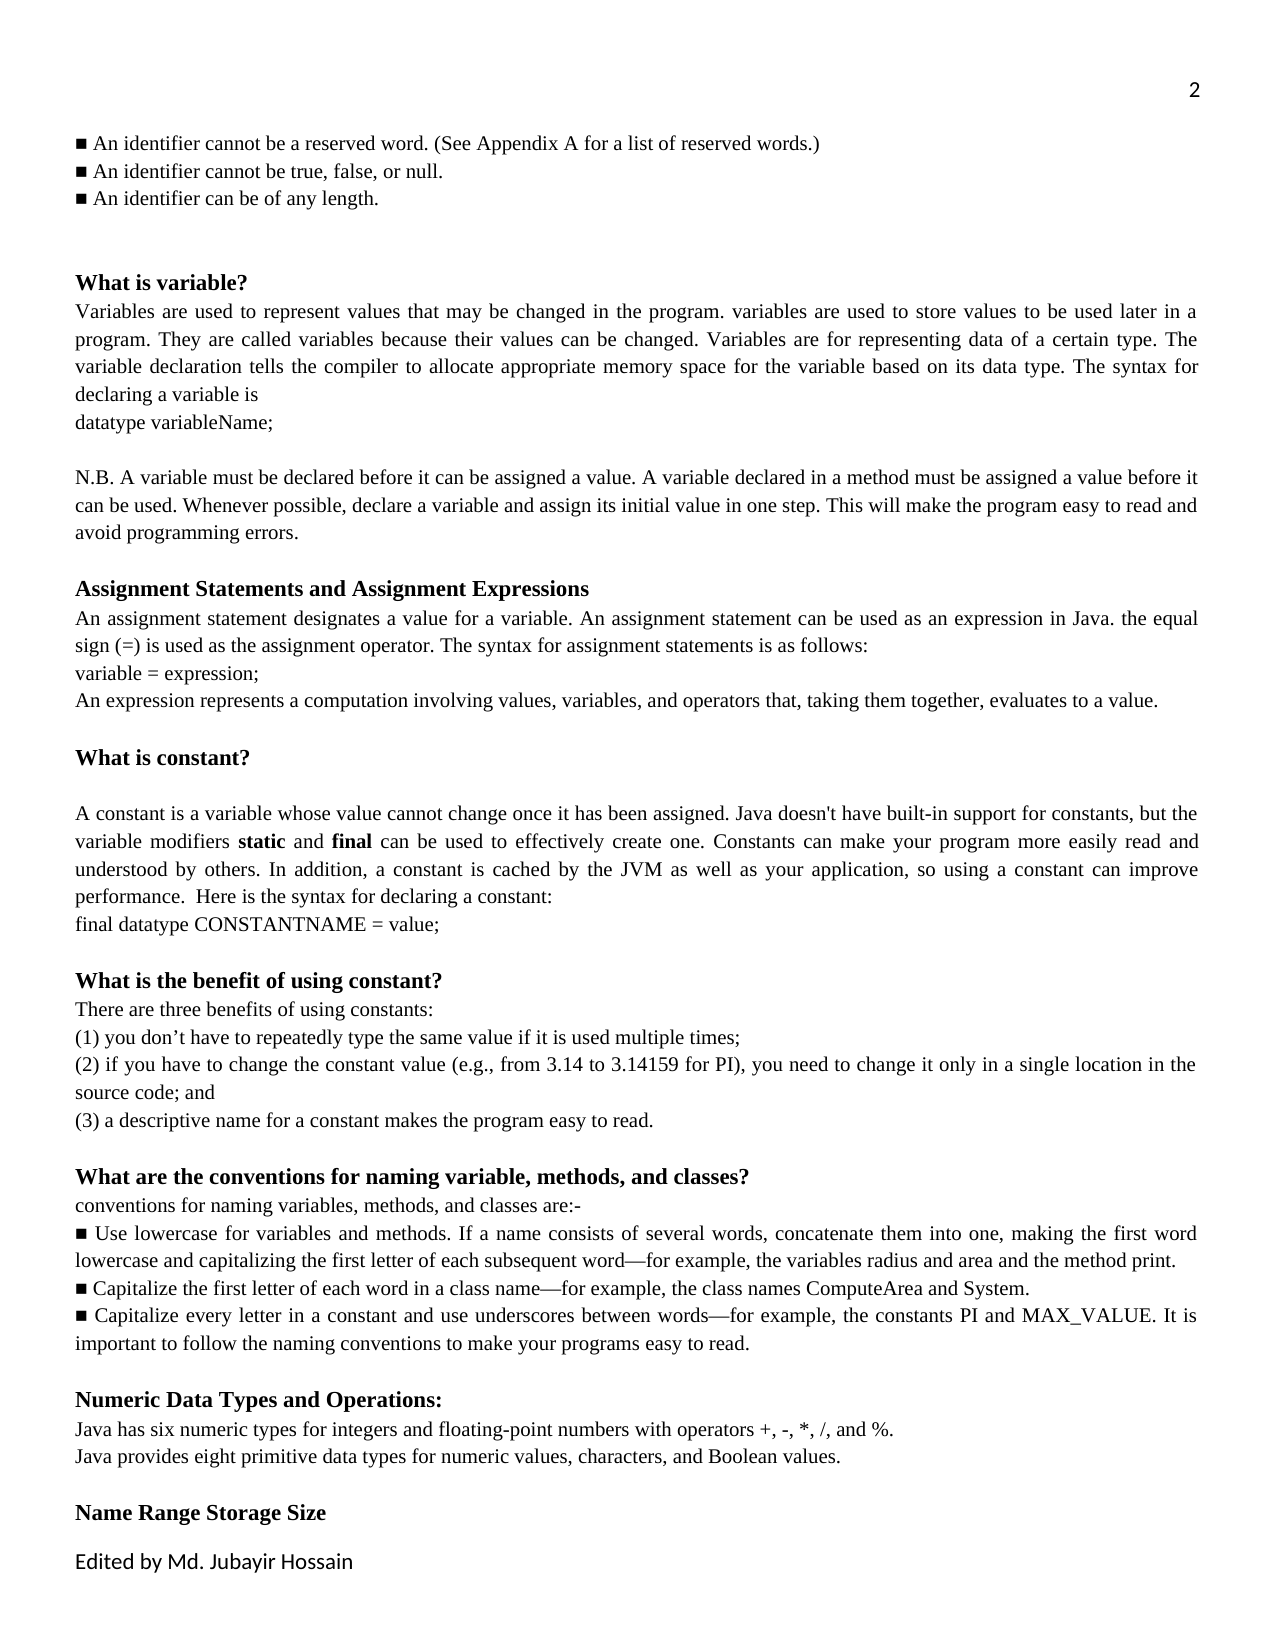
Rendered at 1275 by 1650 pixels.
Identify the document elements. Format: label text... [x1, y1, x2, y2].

text What is the benefit of using constant? [75, 967, 1200, 993]
text What is variable? [75, 269, 1200, 295]
text What is constant? [75, 743, 1200, 770]
text What are the conventions for naming variable, methods, and classes? [75, 1163, 1200, 1189]
text ■ An identifier cannot be true, false, or null. [75, 159, 1200, 183]
text A constant is a variable whose value cannot change once it has been assigned. Java doesn't have built-in support for constants, but the variable modifiers static and final can be used to effectively create one. Constants can make your program more easily read and understood by others. In addition, a constant is cached by the JVM as well as your application, so using a constant can improve performance. Here is the syntax for declaring a constant: [75, 801, 1200, 908]
text Java has six numeric types for integers and floating-point numbers with operators +, -, *, /, and %. [75, 1416, 1200, 1441]
text An assignment statement designates a value for a variable. An assignment statement can be used as an expression in Java. the equal sign (=) is used as the assignment operator. The syntax for assignment statements is as follows: [75, 606, 1200, 657]
text (2) if you have to change the constant value (e.g., from 3.14 to 3.14159 for PI), you need to change it only in a single location in the source code; and [75, 1052, 1200, 1104]
text An expression represents a computation involving values, variables, and operators that, taking them together, evaluates to a value. [75, 688, 1200, 712]
text ■ An identifier cannot be a reserved word. (See Appendix A for a list of reserved words.) [75, 131, 1200, 155]
text datatype variableName; [75, 410, 1200, 434]
text (1) you don’t have to repeatedly type the same value if it is used multiple times; [75, 1025, 1200, 1049]
text Name Range Storage Size [75, 1499, 1200, 1526]
text Java provides eight primitive data types for numeric values, characters, and Boolean values. [75, 1444, 1200, 1468]
text conventions for naming variables, methods, and classes are:- [75, 1193, 1200, 1217]
text N.B. A variable must be declared before it can be assigned a value. A variable declared in a method must be assigned a value before it can be used. Whenever possible, declare a variable and assign its initial value in one step. This will make the program easy to read and avoid programming errors. [75, 465, 1200, 544]
text ■ An identifier can be of any length. [75, 186, 1200, 210]
text variable = expression; [75, 661, 1200, 685]
text ■ Use lowercase for variables and methods. If a name consists of several words, concatenate them into one, making the first word lowercase and capitalizing the first letter of each subsequent word—for example, the variables radius and area and the method print. [75, 1221, 1200, 1272]
text (3) a descriptive name for a constant makes the program easy to read. [75, 1108, 1200, 1132]
text There are three benefits of using constants: [75, 997, 1200, 1021]
text Numeric Data Types and Operations: [75, 1386, 1200, 1413]
text Variables are used to represent values that may be changed in the program. variables are used to store values to be used later in a program. They are called variables because their values can be changed. Variables are for representing data of a certain type. The variable declaration tells the compiler to allocate appropriate memory space for the variable based on its data type. The syntax for declaring a variable is [75, 299, 1200, 406]
text final datatype CONSTANTNAME = value; [75, 912, 1200, 936]
text Assignment Statements and Assignment Expressions [75, 575, 1200, 602]
text ■ Capitalize the first letter of each word in a class name—for example, the class names ComputeArea and System. [75, 1276, 1200, 1300]
text ■ Capitalize every letter in a constant and use underscores between words—for example, the constants PI and MAX_VALUE. It is important to follow the naming conventions to make your programs easy to read. [75, 1303, 1200, 1355]
